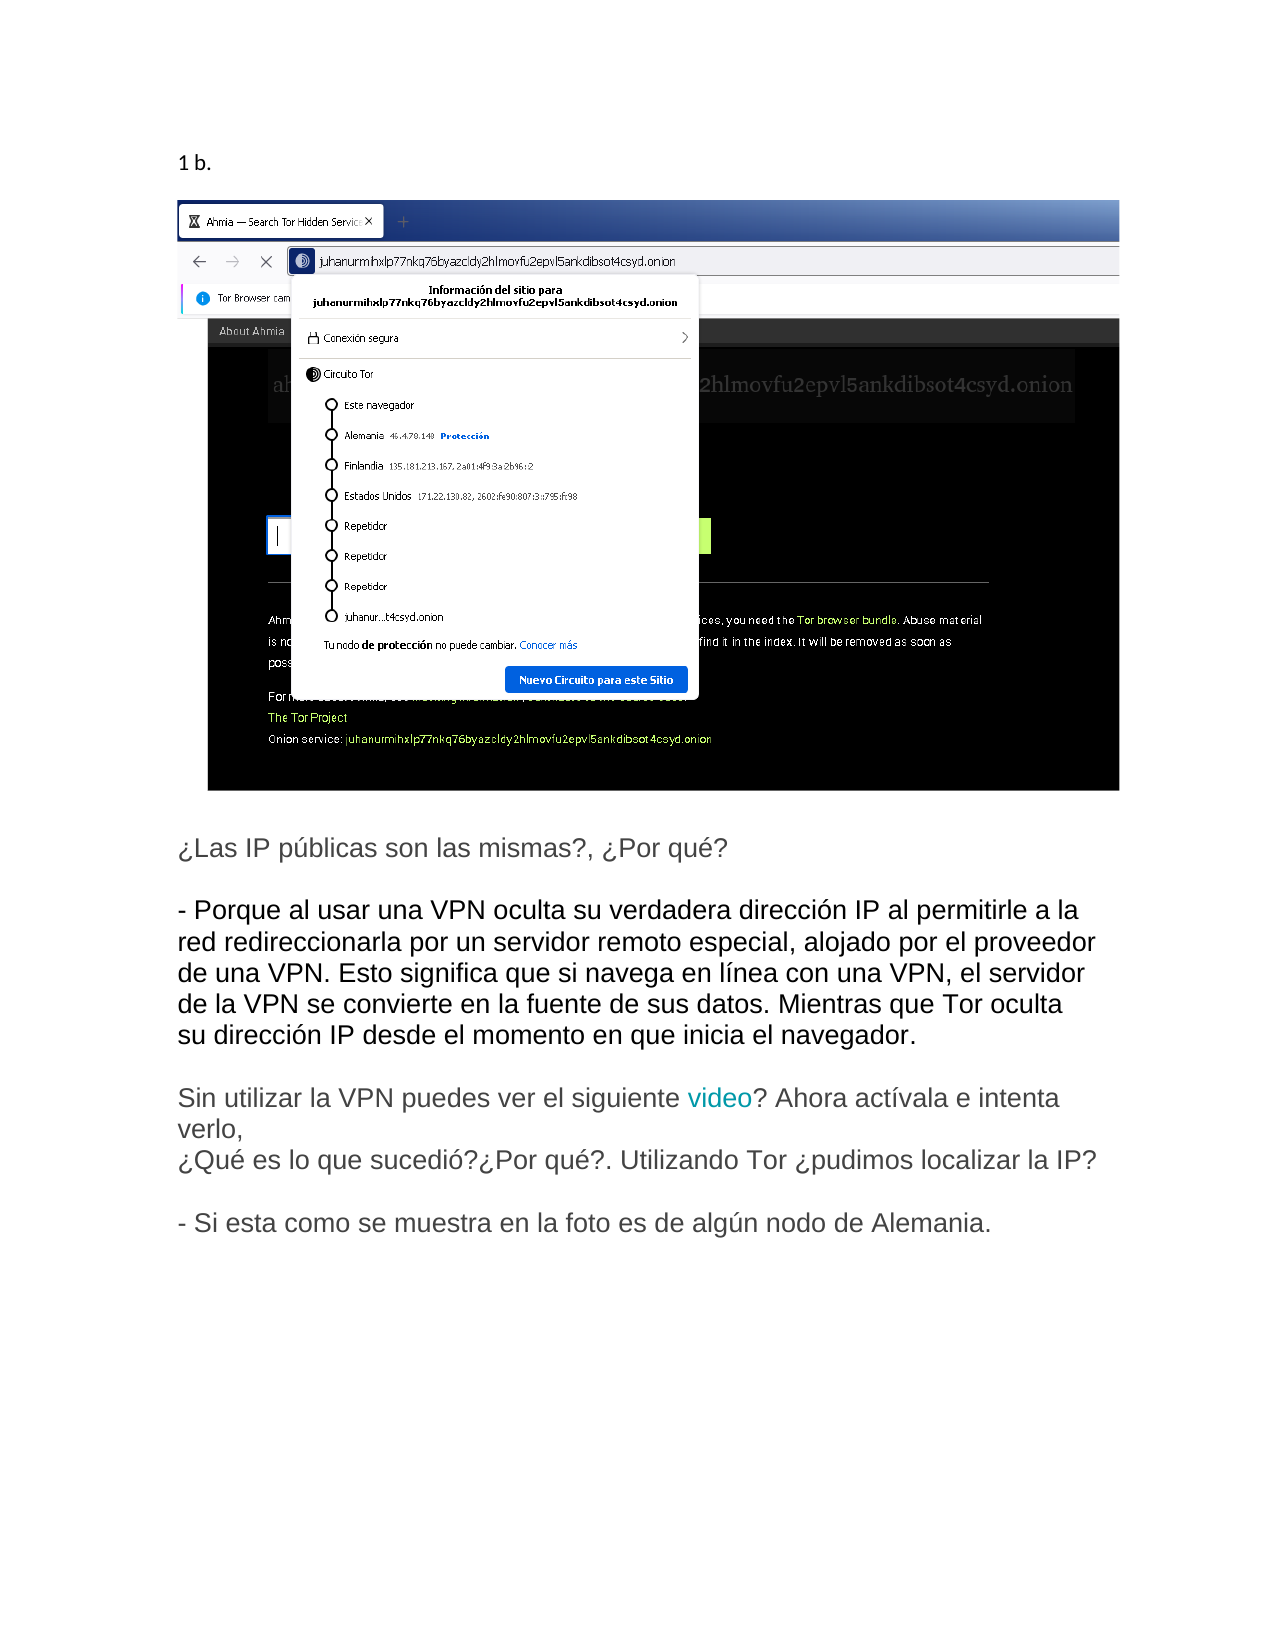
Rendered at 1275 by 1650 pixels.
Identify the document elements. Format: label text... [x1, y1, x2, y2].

text Sin utilizar la VPN puedes ver el siguiente video? Ahora actívala e intenta verlo, [177, 1082, 1098, 1144]
text ¿Las IP públicas son las mismas?, ¿Por qué? [177, 832, 1098, 863]
text 1 b. [177, 148, 1098, 176]
text ¿Qué es lo que sucedió?¿Por qué?. Utilizando Tor ¿pudimos localizar la IP? [177, 1144, 1098, 1176]
text - Si esta como se muestra en la foto es de algún nodo de Alemania. [177, 1207, 1098, 1238]
text - Porque al usar una VPN oculta su verdadera dirección IP al permitirle a la red redireccionarla por un servidor remoto especial, alojado por el proveedor de una VPN. Esto significa que si navega en línea con una VPN, el servidor de la VPN se convierte en la fuente de sus datos. Mientras que Tor oculta su dirección IP desde el momento en que inicia el navegador. [917, 894, 1098, 1051]
picture [177, 200, 1120, 807]
